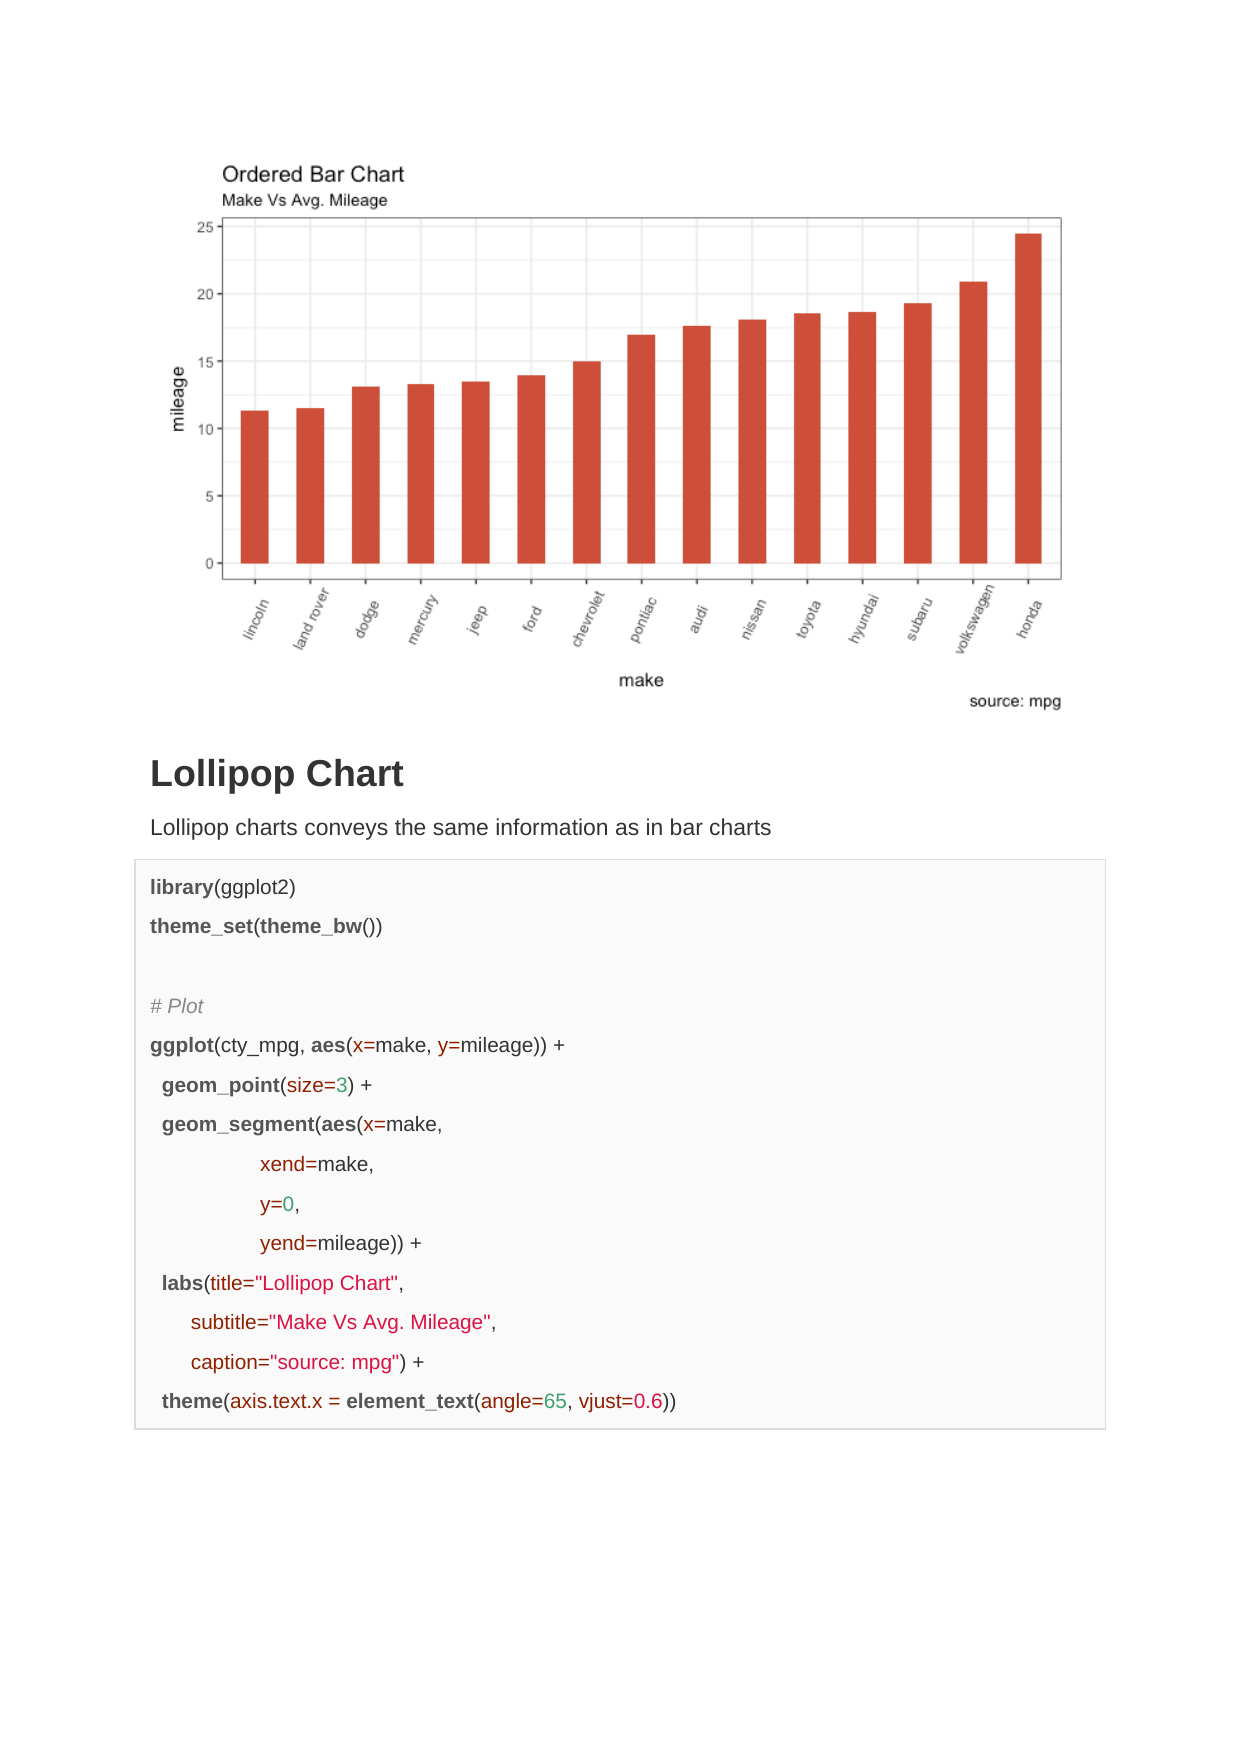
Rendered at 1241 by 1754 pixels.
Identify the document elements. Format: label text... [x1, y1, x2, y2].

text # Plot [136, 977, 1105, 1017]
text yend=mileage)) + [136, 1215, 1105, 1254]
text Lollipop charts conveys the same information as in bar charts [150, 813, 1090, 840]
text library(ggplot2) [136, 860, 1105, 898]
text y=0, [136, 1175, 1105, 1215]
text theme_set(theme_bw()) [136, 898, 1105, 938]
picture [150, 150, 1091, 718]
text xend=make, [136, 1136, 1105, 1175]
text geom_segment(aes(x=make, [136, 1096, 1105, 1136]
text subtitle="Make Vs Avg. Mileage", [136, 1294, 1105, 1334]
text ggplot(cty_mpg, aes(x=make, y=mileage)) + [136, 1017, 1105, 1057]
text geom_point(size=3) + [136, 1057, 1105, 1096]
text caption="source: mpg") + [136, 1334, 1105, 1373]
text theme(axis.text.x = element_text(angle=65, vjust=0.6)) [136, 1373, 1105, 1428]
text labs(title="Lollipop Chart", [136, 1254, 1105, 1294]
subtitle Lollipop Chart [150, 751, 1090, 794]
